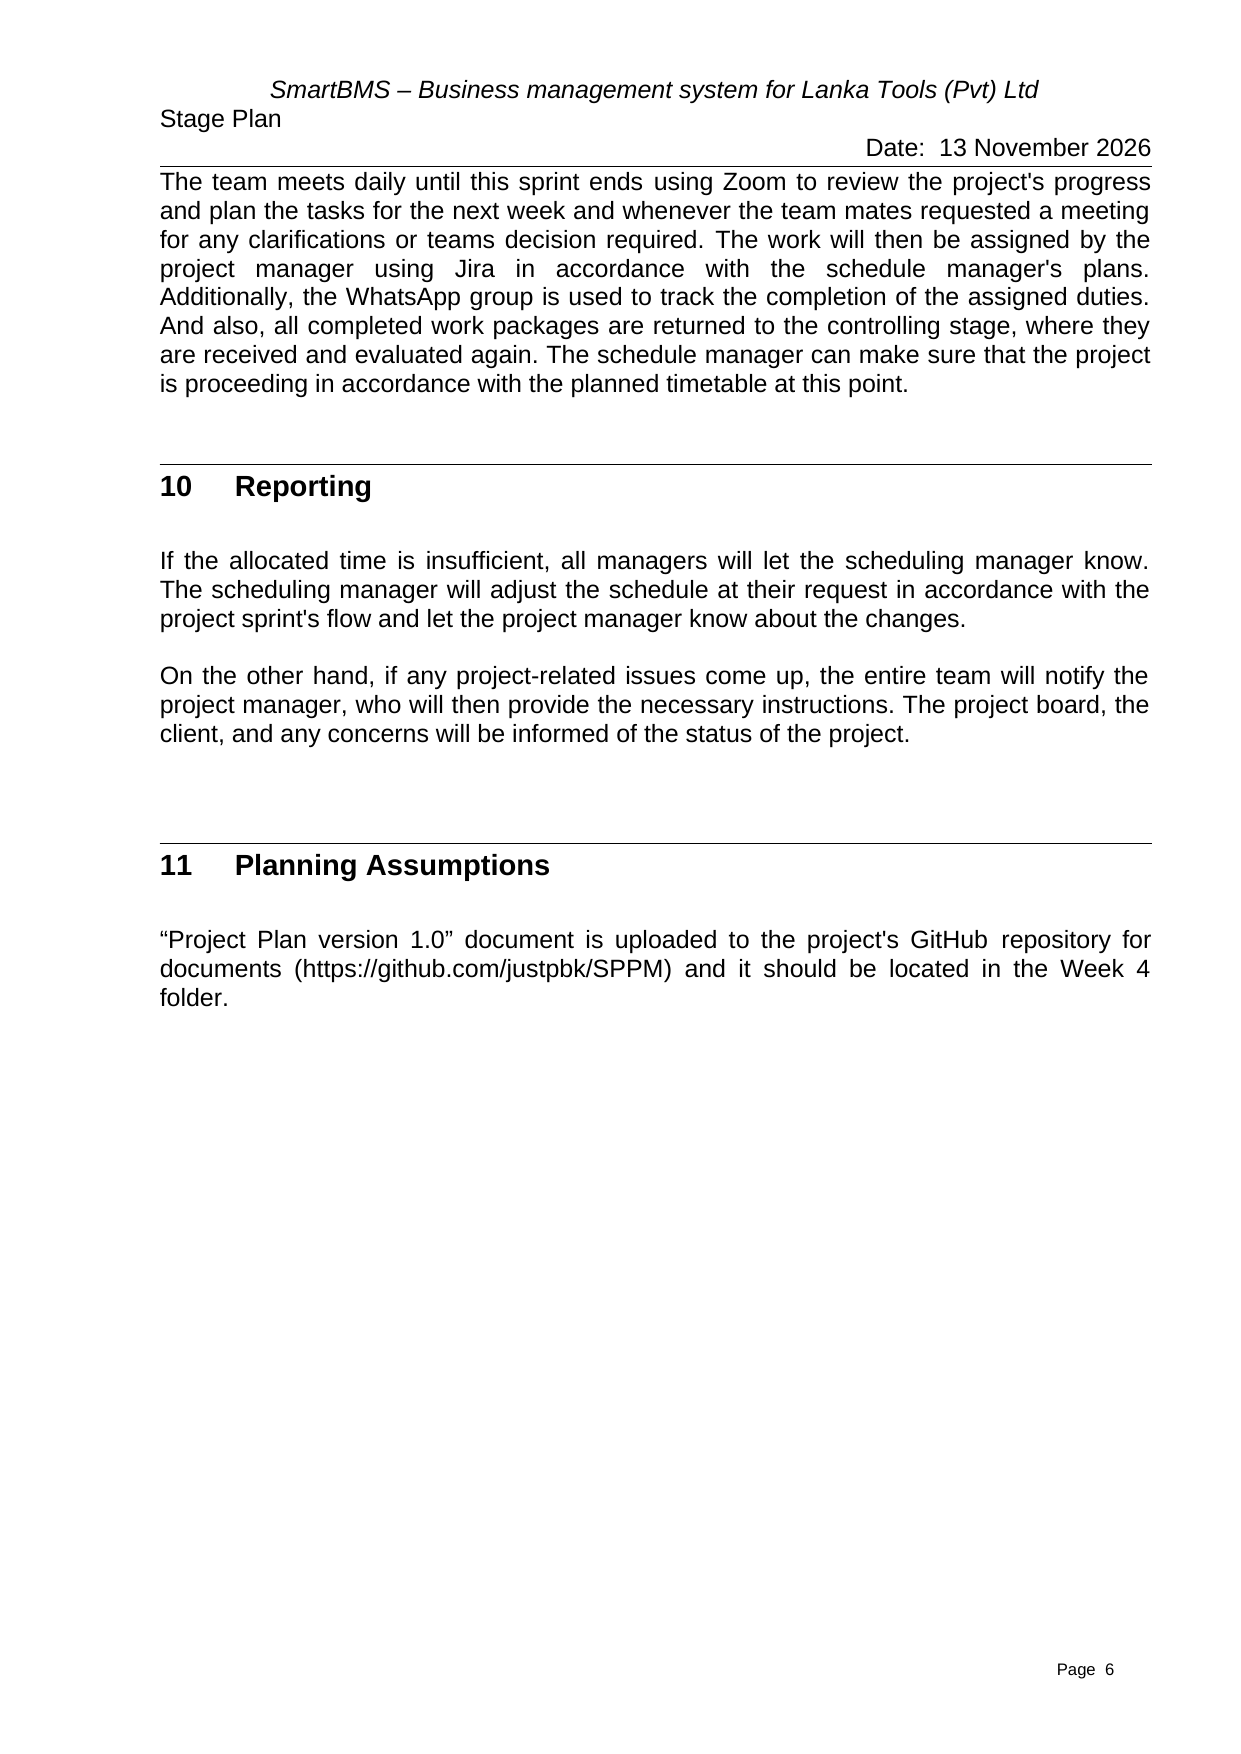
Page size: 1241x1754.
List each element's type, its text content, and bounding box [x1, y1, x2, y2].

text “Project Plan version 1.0” document is uploaded to the project's GitHub repository for documents (https://github.com/justpbk/SPPM) and it should be located in the Week 4 folder. [159, 925, 1152, 1011]
subtitle Planning Assumptions [159, 844, 1152, 882]
text If the allocated time is insufficient, all managers will let the scheduling manager know. The scheduling manager will adjust the schedule at their request in accordance with the project sprint's flow and let the project manager know about the changes. [159, 546, 1152, 632]
text The team meets daily until this sprint ends using Zoom to review the project's progress and plan the tasks for the next week and whenever the team mates requested a meeting for any clarifications or teams decision required. The work will then be assigned by the project manager using Jira in accordance with the schedule manager's plans. Additionally, the WhatsApp group is used to track the completion of the assigned duties. And also, all completed work packages are returned to the controlling stage, where they are received and evaluated again. The schedule manager can make sure that the project is proceeding in accordance with the planned timetable at this point. [159, 167, 1152, 397]
text On the other hand, if any project-related issues come up, the entire team will notify the project manager, who will then provide the necessary instructions. The project board, the client, and any concerns will be informed of the status of the project. [159, 661, 1152, 747]
subtitle Reporting [159, 465, 1152, 503]
